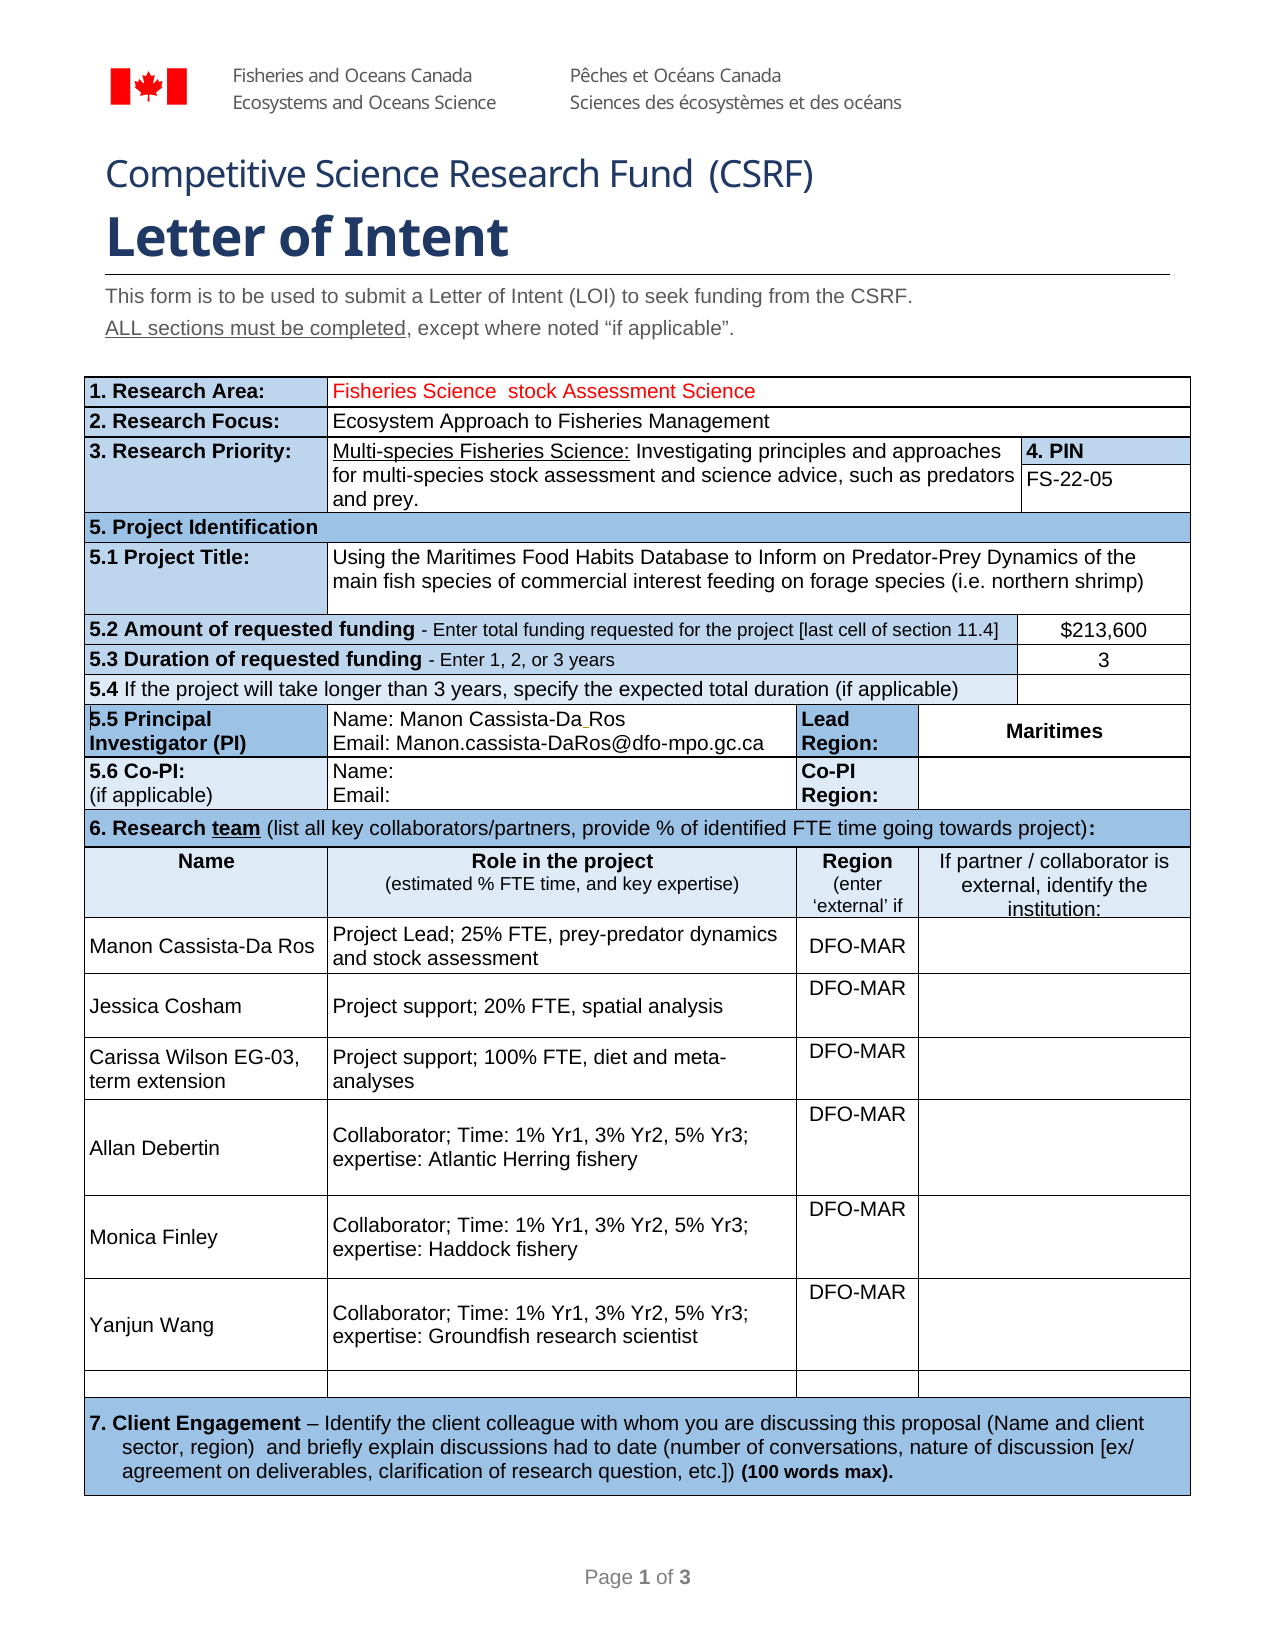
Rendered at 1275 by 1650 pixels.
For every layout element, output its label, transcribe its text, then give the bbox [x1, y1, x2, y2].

table_cell If partner / collaborator is external, identify the institution: [919, 848, 1190, 917]
table_cell Name [85, 848, 327, 917]
table_cell [1018, 675, 1190, 704]
table_cell [919, 1038, 1190, 1099]
table_cell Role in the project (estimated % FTE time, and key expertise) [328, 848, 796, 917]
table_cell [919, 974, 1190, 1037]
table_cell Monica Finley [85, 1196, 327, 1278]
table_cell [328, 1371, 796, 1397]
table_cell 2. Research Focus: [85, 408, 327, 436]
table_cell Using the Maritimes Food Habits Database to Inform on Predator-Prey Dynamics of the main fish species of commercial interest feeding on forage species (i.e. northern shrimp) [328, 543, 1190, 614]
table_cell 5.3 Duration of requested funding - Enter 1, 2, or 3 years [85, 645, 1017, 674]
table_cell [919, 1196, 1190, 1278]
table_cell 5. Project Identification [85, 513, 1190, 542]
table_cell 3 [1018, 645, 1190, 674]
table_cell 6. Research team (list all key collaborators/partners, provide % of identified FTE time going towards project): [85, 810, 1190, 846]
table_cell [919, 758, 1190, 809]
text ALL sections must be completed, except where noted “if applicable”. [105, 316, 1170, 340]
table_cell DFO-MAR [797, 1196, 918, 1278]
table_cell 5.4 If the project will take longer than 3 years, specify the expected total duration (if applicable) [85, 675, 1017, 704]
table_cell Multi-species Fisheries Science: Investigating principles and approaches for multi-species stock assessment and science advice, such as predators and prey. [328, 438, 1021, 512]
table_cell Manon Cassista-Da Ros [85, 918, 327, 973]
table_cell Project Lead; 25% FTE, prey-predator dynamics and stock assessment [328, 918, 796, 973]
title Competitive Science Research Fund (CSRF) Letter of Intent [105, 147, 1170, 274]
table_cell Ecosystem Approach to Fisheries Management [328, 408, 1190, 436]
table_cell Lead Region: [797, 705, 918, 756]
table_cell DFO-MAR [797, 1038, 918, 1099]
table_cell FS-22-05 [1022, 465, 1190, 512]
table_cell Project support; 20% FTE, spatial analysis [328, 974, 796, 1037]
table_cell Project support; 100% FTE, diet and meta-analyses [328, 1038, 796, 1099]
text This form is to be used to submit a Letter of Intent (LOI) to seek funding from the CSRF. [105, 284, 1170, 308]
table_cell [919, 1371, 1190, 1397]
table_cell Region (enter ‘external’ if not from DFO) [797, 848, 918, 917]
table_cell Maritimes [919, 705, 1190, 756]
table_cell 5.2 Amount of requested funding - Enter total funding requested for the project [last cell of section 11.4] [85, 615, 1017, 644]
table_cell Collaborator; Time: 1% Yr1, 3% Yr2, 5% Yr3; expertise: Atlantic Herring fishery [328, 1100, 796, 1194]
table_cell [919, 1100, 1190, 1194]
table_cell Allan Debertin [85, 1100, 327, 1194]
table_cell 5.6 Co-PI: (if applicable) [85, 758, 327, 809]
table_cell 5.1 Project Title: [85, 543, 327, 614]
table_cell [797, 1371, 918, 1397]
table_cell DFO-MAR [797, 1279, 918, 1370]
table_cell [919, 918, 1190, 973]
table_cell 3. Research Priority: [85, 438, 327, 512]
table_cell DFO-MAR [797, 974, 918, 1037]
table_header Fisheries Science stock Assessment Science [328, 378, 1190, 406]
table_cell Name: Email: [328, 758, 796, 809]
table_cell Co-PI Region: (if applicable) [797, 758, 918, 809]
table_cell DFO-MAR [797, 1100, 918, 1194]
table_cell DFO-MAR [797, 918, 918, 973]
table_cell 7. Client Engagement – Identify the client colleague with whom you are discussing this proposal (Name and client sector, region) and briefly explain discussions had to date (number of conversations, nature of discussion [ex/ agreement on deliverables, clarification of research question, etc.]) (100 words max). [85, 1398, 1190, 1495]
table_cell 4. PIN [1022, 438, 1190, 464]
table_cell [919, 1279, 1190, 1370]
table_header 1. Research Area: [85, 378, 327, 406]
table_cell 5.5 Principal Investigator (PI) [85, 705, 327, 756]
table_cell Collaborator; Time: 1% Yr1, 3% Yr2, 5% Yr3; expertise: Groundfish research scientist [328, 1279, 796, 1370]
table_cell Collaborator; Time: 1% Yr1, 3% Yr2, 5% Yr3; expertise: Haddock fishery [328, 1196, 796, 1278]
table_cell Carissa Wilson EG-03, term extension [85, 1038, 327, 1099]
table_cell Jessica Cosham [85, 974, 327, 1037]
table_cell $213,600 [1018, 615, 1190, 644]
table_cell [85, 1371, 327, 1397]
table_cell Name: Manon Cassista-DaRos Email: Manon.cassista-DaRos@dfo-mpo.gc.ca [328, 705, 796, 756]
table_cell Yanjun Wang [85, 1279, 327, 1370]
